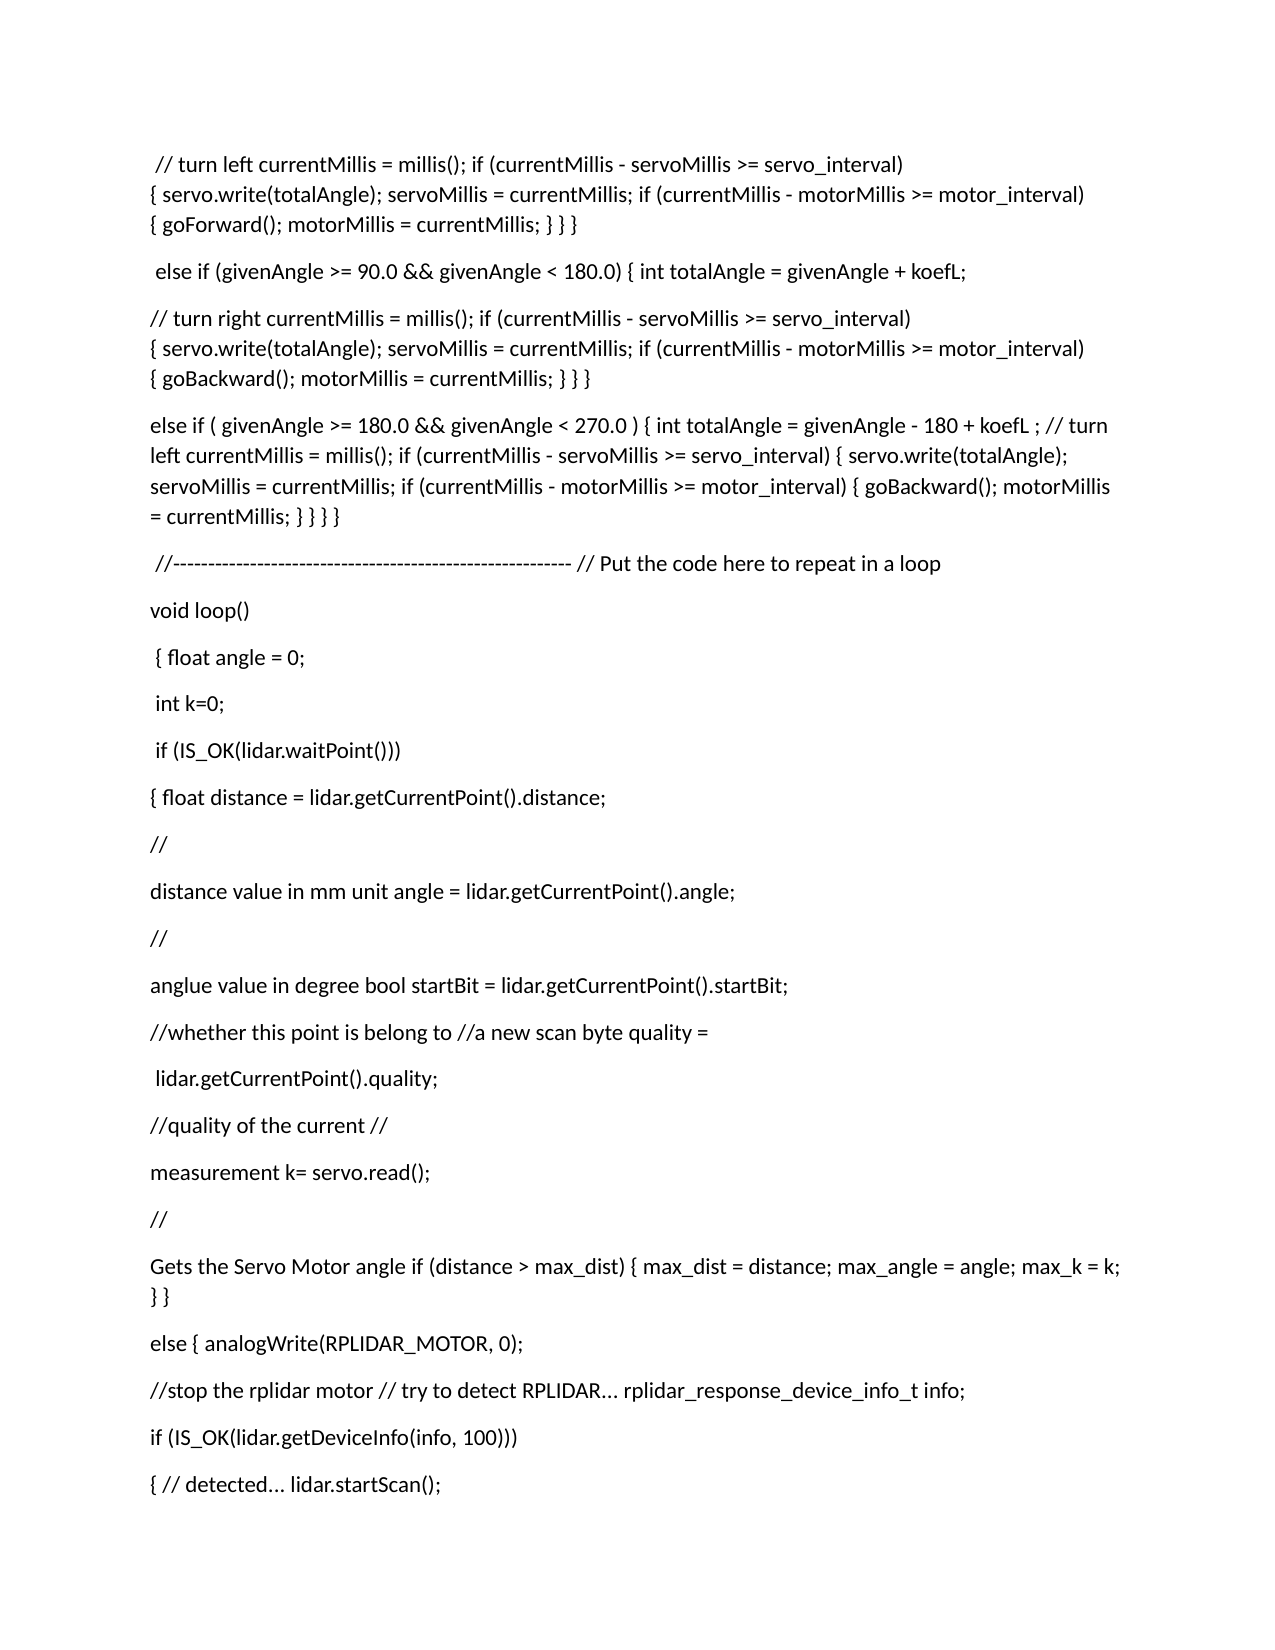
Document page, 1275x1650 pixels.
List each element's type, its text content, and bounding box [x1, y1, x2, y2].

text // turn left currentMillis = millis(); if (currentMillis - servoMillis >= servo_interval) { servo.write(totalAngle); servoMillis = currentMillis; if (currentMillis - motorMillis >= motor_interval) { goForward(); motorMillis = currentMillis; } } } [150, 150, 1125, 238]
text //quality of the current // [150, 1111, 1125, 1139]
text // [150, 830, 1125, 858]
text lidar.getCurrentPoint().quality; [150, 1064, 1125, 1093]
text //whether this point is belong to //a new scan byte quality = [150, 1018, 1125, 1046]
text anglue value in degree bool startBit = lidar.getCurrentPoint().startBit; [150, 971, 1125, 999]
text { float distance = lidar.getCurrentPoint().distance; [150, 783, 1125, 811]
text if (IS_OK(lidar.waitPoint())) [150, 736, 1125, 764]
text //stop the rplidar motor // try to detect RPLIDAR... rplidar_response_device_info_t info; [150, 1376, 1125, 1404]
text else if ( givenAngle >= 180.0 && givenAngle < 270.0 ) { int totalAngle = givenAngle - 180 + koefL ; // turn left currentMillis = millis(); if (currentMillis - servoMillis >= servo_interval) { servo.write(totalAngle); servoMillis = currentMillis; if (currentMillis - motorMillis >= motor_interval) { goBackward(); motorMillis = currentMillis; } } } } [150, 411, 1125, 530]
text Gets the Servo Motor angle if (distance > max_dist) { max_dist = distance; max_angle = angle; max_k = k; } } [150, 1252, 1125, 1310]
text // [150, 1205, 1125, 1233]
text else { analogWrite(RPLIDAR_MOTOR, 0); [150, 1329, 1125, 1357]
text { float angle = 0; [150, 643, 1125, 671]
text // [150, 924, 1125, 952]
text if (IS_OK(lidar.getDeviceInfo(info, 100))) [150, 1423, 1125, 1451]
text int k=0; [150, 689, 1125, 718]
text // turn right currentMillis = millis(); if (currentMillis - servoMillis >= servo_interval) { servo.write(totalAngle); servoMillis = currentMillis; if (currentMillis - motorMillis >= motor_interval) { goBackward(); motorMillis = currentMillis; } } } [150, 304, 1125, 393]
text { // detected... lidar.startScan(); [150, 1470, 1125, 1498]
text measurement k= servo.read(); [150, 1158, 1125, 1186]
text void loop() [150, 596, 1125, 624]
text distance value in mm unit angle = lidar.getCurrentPoint().angle; [150, 877, 1125, 905]
text else if (givenAngle >= 90.0 && givenAngle < 180.0) { int totalAngle = givenAngle + koefL; [150, 257, 1125, 285]
text //--------------------------------------------------------- // Put the code here to repeat in a loop [150, 549, 1125, 577]
